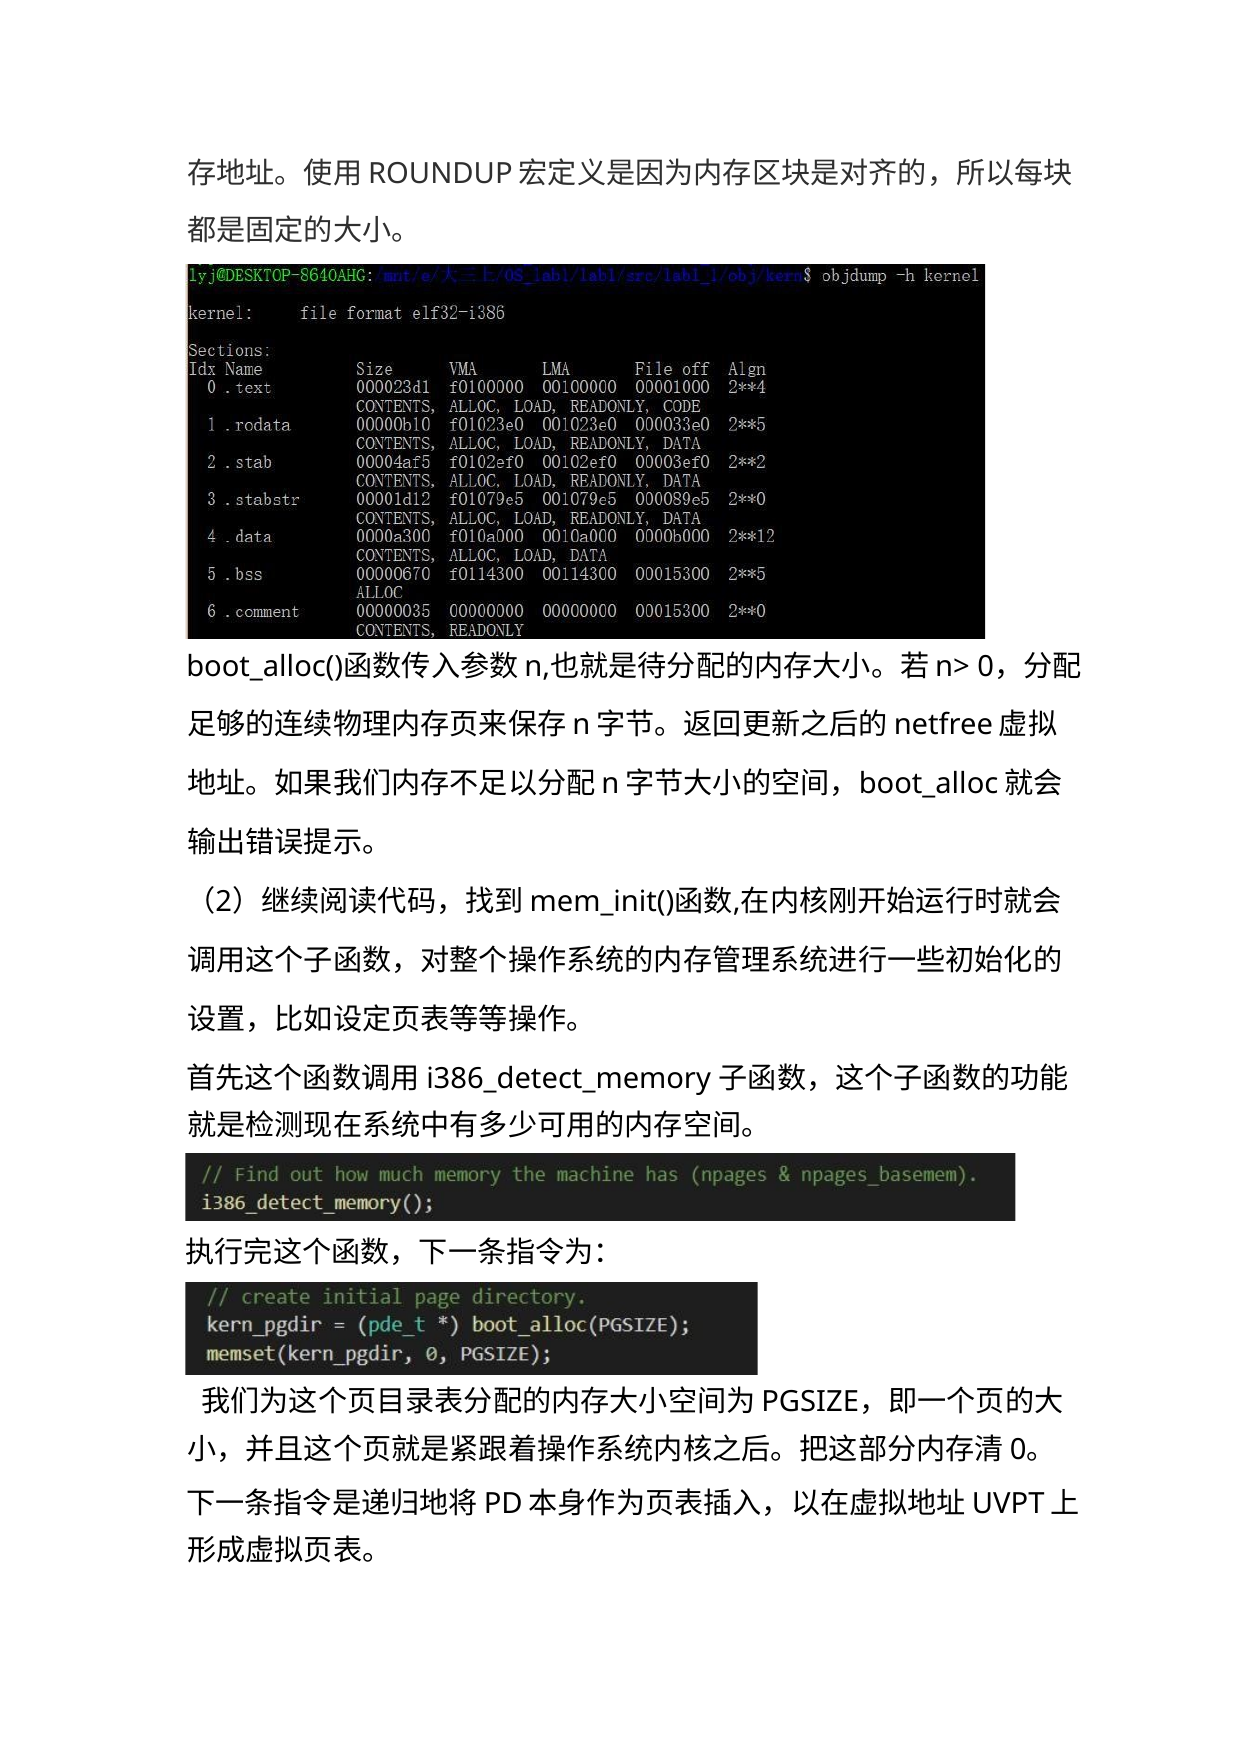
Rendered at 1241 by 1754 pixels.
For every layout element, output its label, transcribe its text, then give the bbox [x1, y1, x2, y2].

text 我们为这个页目录表分配的内存大小空间为PGSIZE，即一个页的大小，并且这个页就是紧跟着操作系统内核之后。把这部分内存清0。 [186, 1378, 1085, 1468]
picture [185, 1153, 1016, 1221]
text 首先这个函数调用 i386_detect_memory 子函数，这个子函数的功能就是检测现在系统中有多少可用的内存空间。 [186, 1054, 1085, 1144]
picture [185, 1282, 758, 1375]
text boot_alloc()函数传入参数n,也就是待分配的内存大小。若n> 0，分配足够的连续物理内存页来保存n字节。返回更新之后的netfree虚拟地址。如果我们内存不足以分配n字节大小的空间，boot_alloc就会输出错误提示。 [186, 642, 1085, 861]
text 下一条指令是递归地将PD本身作为页表插入，以在虚拟地址UVPT上形成虚拟页表。 [186, 1479, 1085, 1569]
text （2）继续阅读代码，找到mem_init()函数,在内核刚开始运行时就会调用这个子函数，对整个操作系统的内存管理系统进行一些初始化的设置，比如设定页表等等操作。 [186, 878, 1085, 1038]
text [186, 150, 1085, 249]
text 执行完这个函数，下一条指令为： [185, 1228, 1042, 1271]
picture [185, 264, 986, 639]
